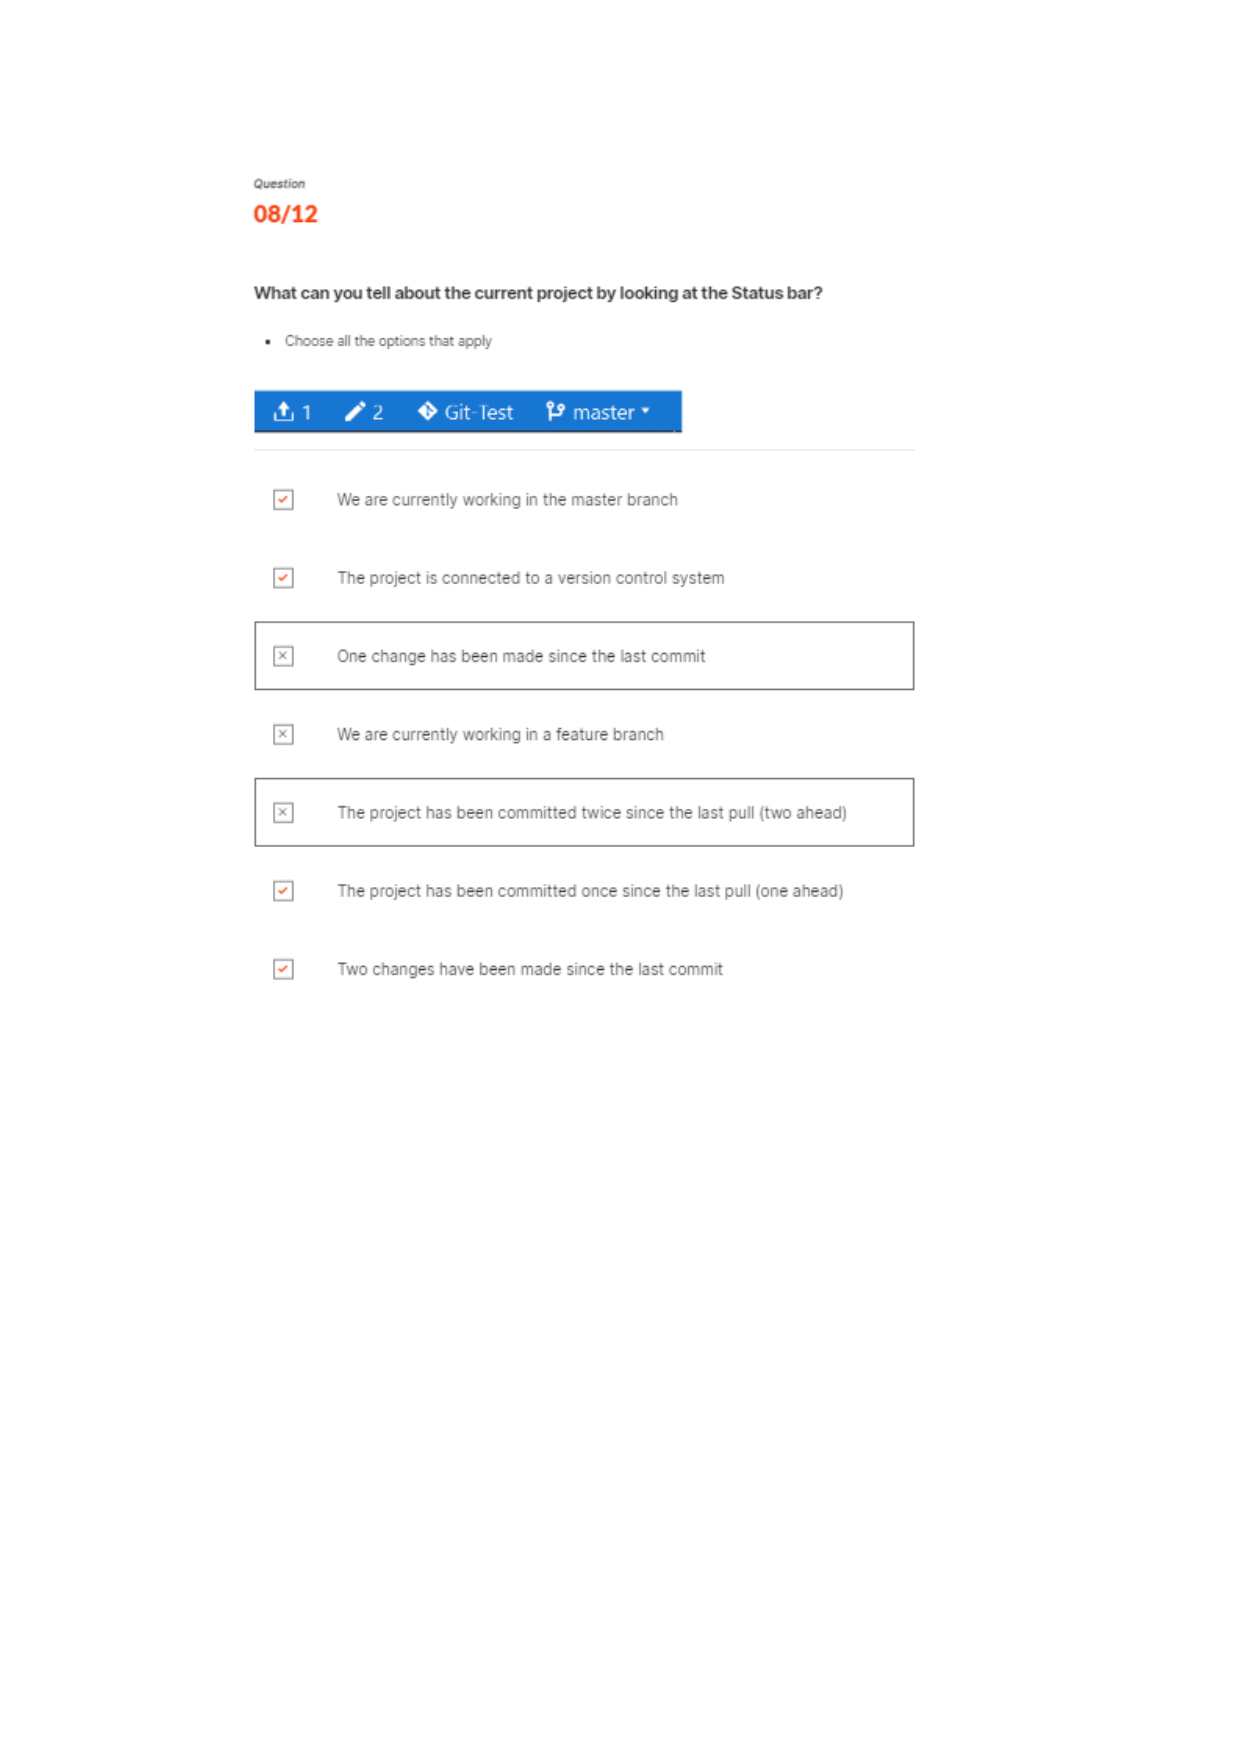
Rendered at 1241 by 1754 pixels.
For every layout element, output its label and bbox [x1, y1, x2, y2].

picture [150, 150, 1018, 1052]
